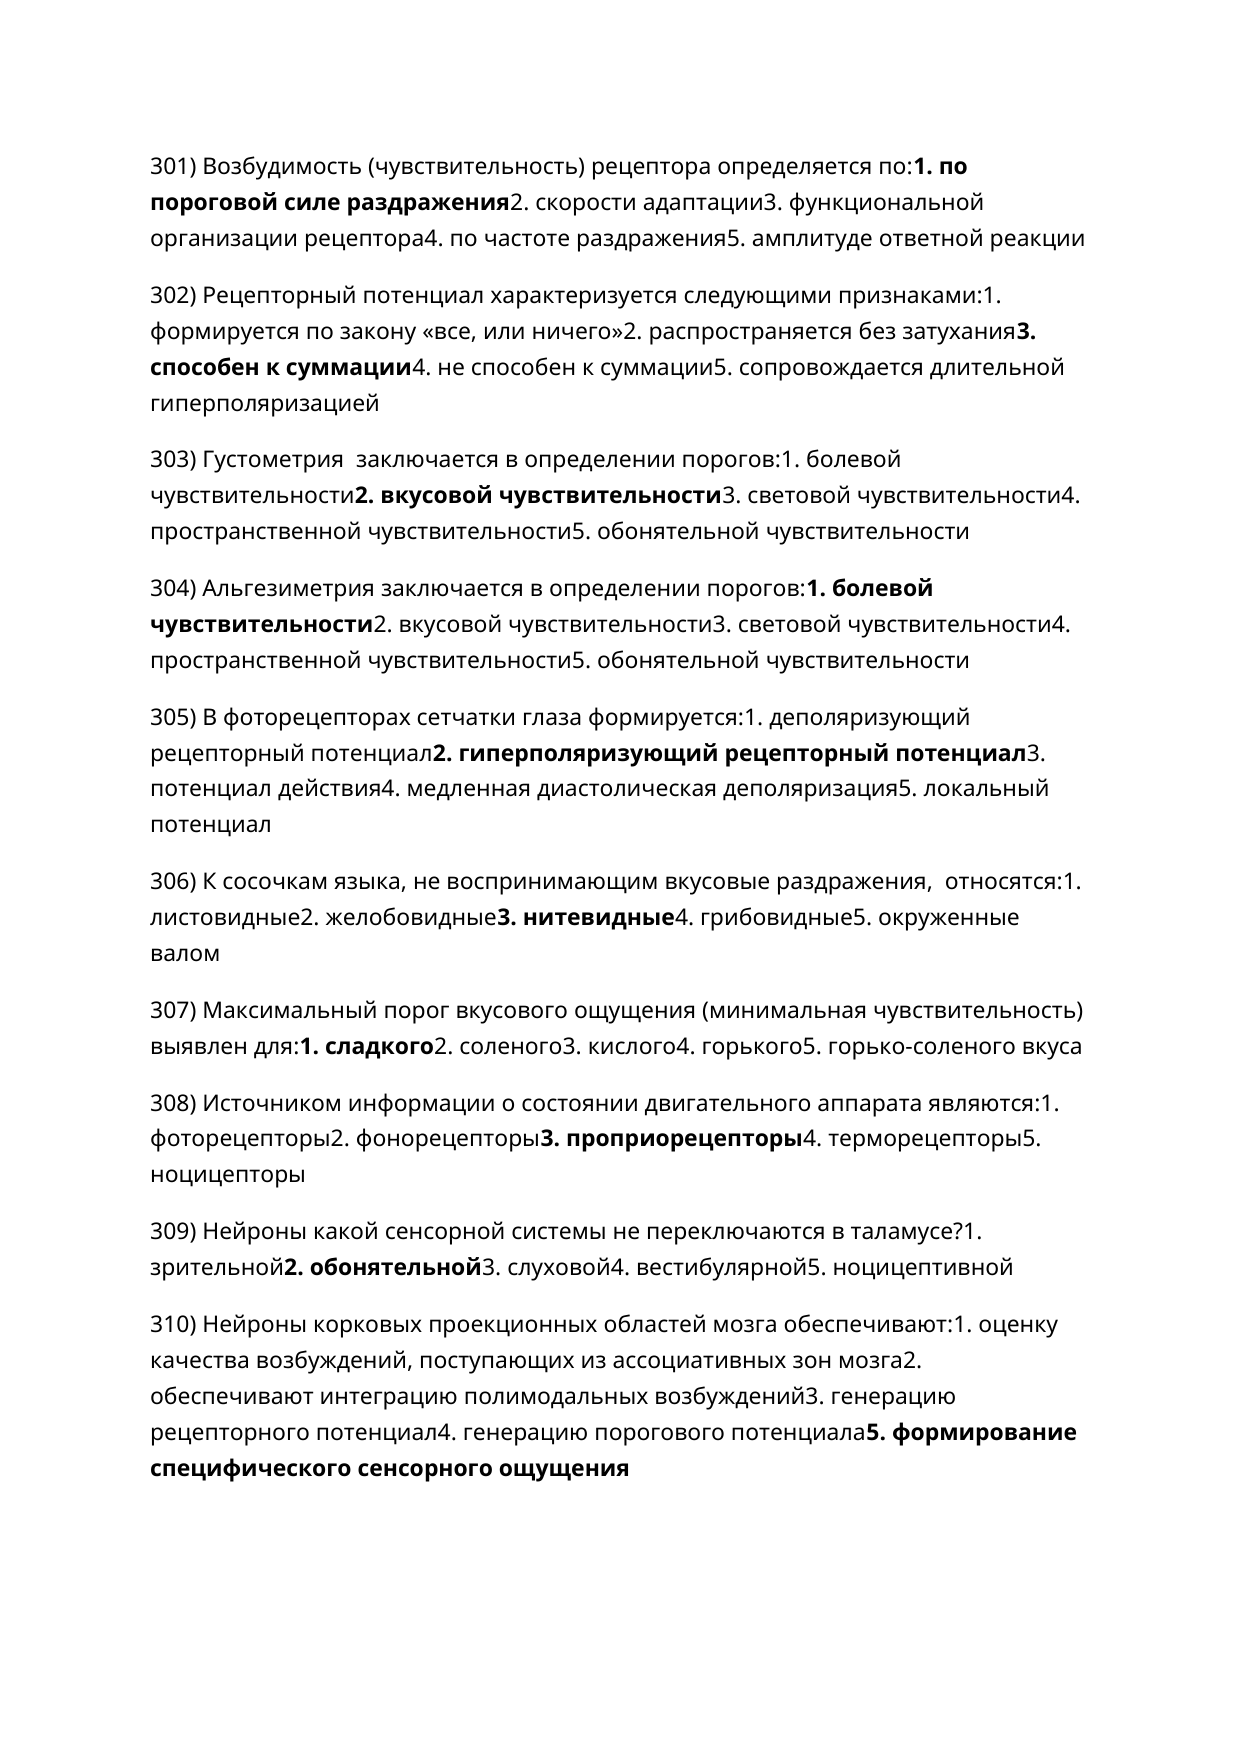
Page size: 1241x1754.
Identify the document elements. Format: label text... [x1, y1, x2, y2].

text 303) Густометрия заключается в определении порогов: 1. болевой чувствительности 2. вкусовой чувствительности 3. световой чувствительности 4. пространственной чувствительности 5. обонятельной чувствительности [150, 443, 1090, 546]
text 304) Альгезиметрия заключается в определении порогов: 1. болевой чувствительности 2. вкусовой чувствительности 3. световой чувствительности 4. пространственной чувствительности 5. обонятельной чувствительности [150, 572, 1090, 675]
text 306) К сосочкам языка, не воспринимающим вкусовые раздражения, относятся: 1. листовидные 2. желобовидные 3. нитевидные 4. грибовидные 5. окруженные валом [150, 865, 1090, 968]
text 307) Максимальный порог вкусового ощущения (минимальная чувствительность) выявлен для: 1. сладкого 2. соленого 3. кислого 4. горького 5. горько-соленого вкуса [150, 994, 1090, 1061]
text 305) В фоторецепторах сетчатки глаза формируется: 1. деполяризующий рецепторный потенциал 2. гиперполяризующий рецепторный потенциал 3. потенциал действия 4. медленная диастолическая деполяризация 5. локальный потенциал [150, 701, 1090, 839]
text 308) Источником информации о состоянии двигательного аппарата являются: 1. фоторецепторы 2. фонорецепторы 3. проприорецепторы 4. терморецепторы 5. ноцицепторы [150, 1086, 1090, 1189]
text 310) Нейроны корковых проекционных областей мозга обеспечивают: 1. оценку качества возбуждений, поступающих из ассоциативных зон мозга 2. обеспечивают интеграцию полимодальных возбуждений 3. генерацию рецепторного потенциал 4. генерацию порогового потенциала 5. формирование специфического сенсорного ощущения [150, 1308, 1090, 1483]
text 309) Нейроны какой сенсорной системы не переключаются в таламусе? 1. зрительной 2. обонятельной 3. слуховой 4. вестибулярной 5. ноцицептивной [150, 1215, 1090, 1282]
text 302) Рецепторный потенциал характеризуется следующими признаками: 1. формируется по закону «все, или ничего» 2. распространяется без затухания 3. способен к суммации 4. не способен к суммации 5. сопровождается длительной гиперполяризацией [150, 279, 1090, 418]
text 301) Возбудимость (чувствительность) рецептора определяется по: 1. по пороговой силе раздражения 2. скорости адаптации 3. функциональной организации рецептора 4. по частоте раздражения 5. амплитуде ответной реакции [150, 150, 1090, 253]
